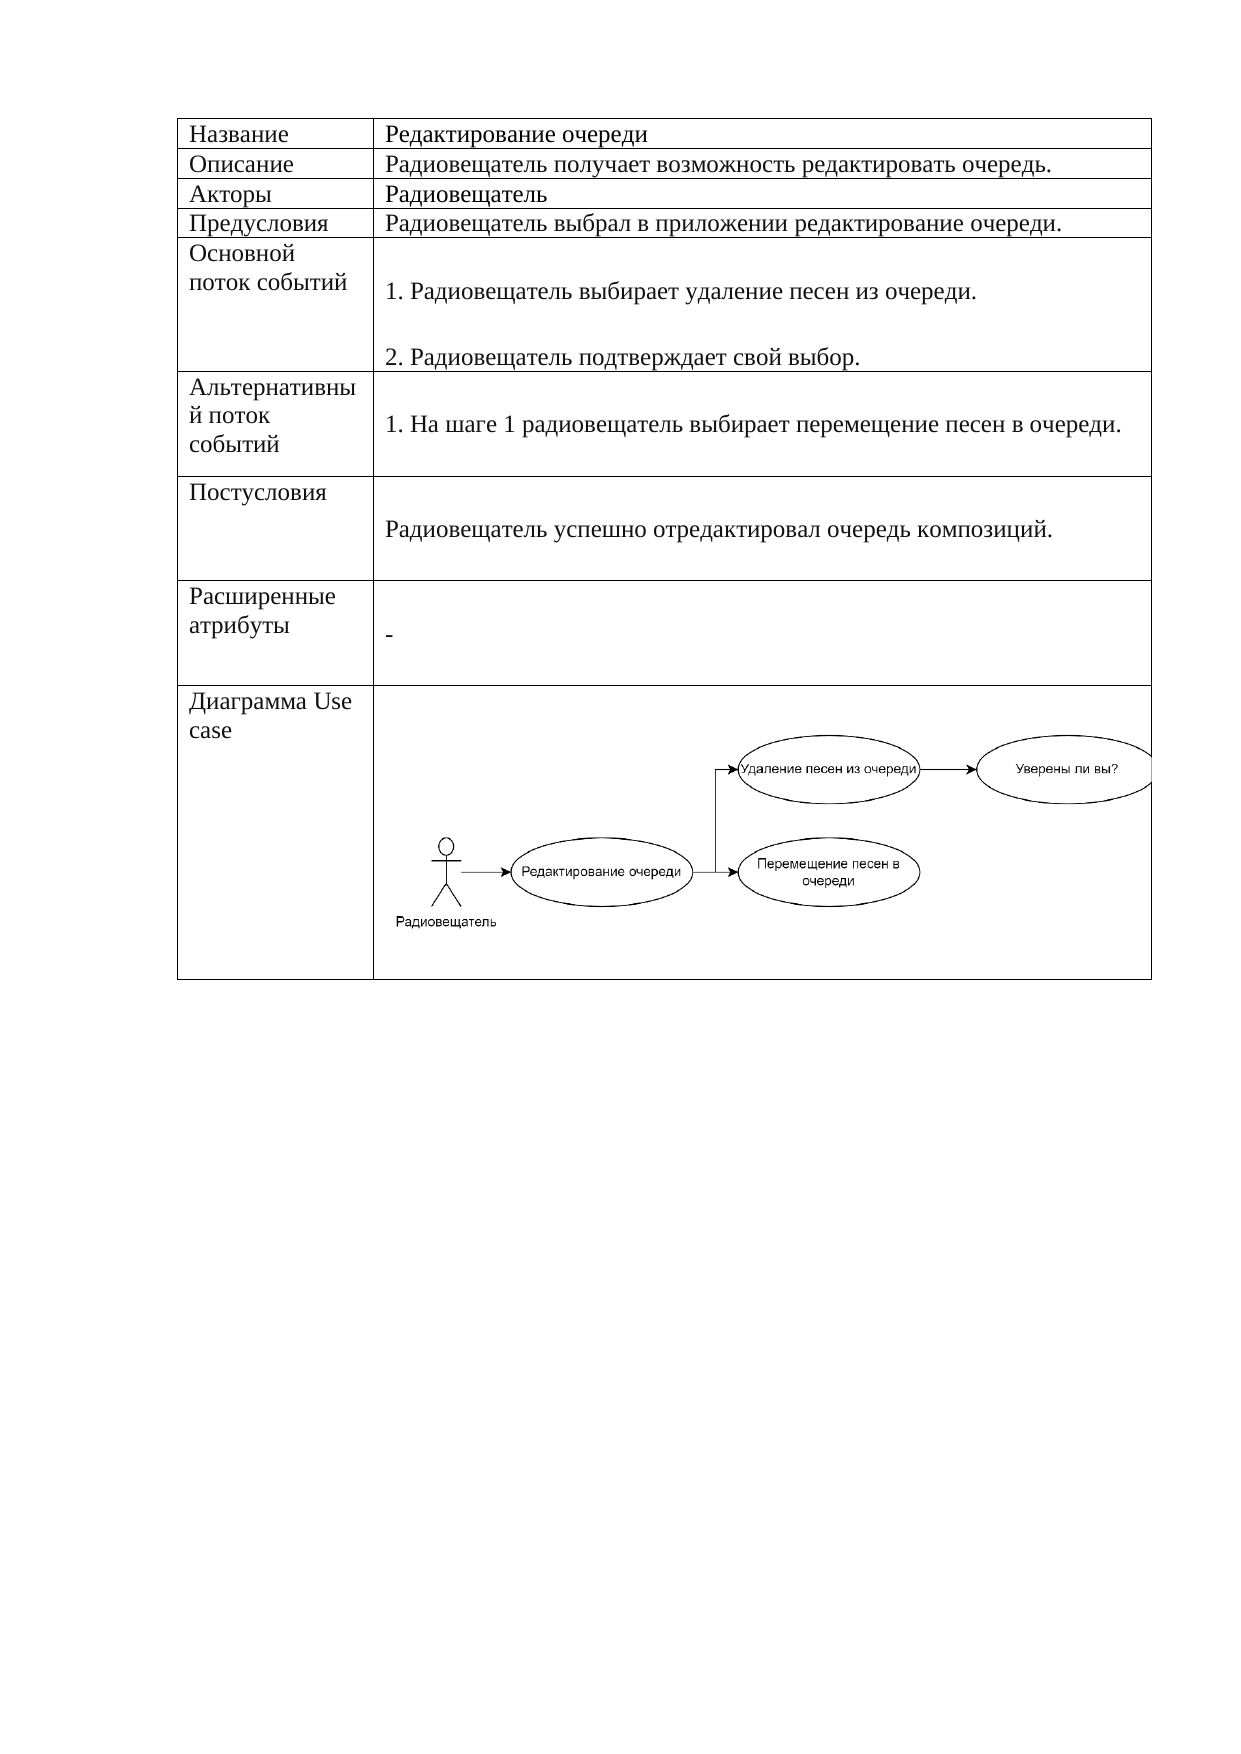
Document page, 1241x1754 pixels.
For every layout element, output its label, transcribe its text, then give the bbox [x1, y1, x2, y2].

table_cell Предусловия [178, 209, 373, 237]
table_cell Радиовещатель успешно отредактировал очередь композиций. [374, 477, 1151, 580]
table_header Редактирование очереди [374, 119, 1151, 148]
table_cell 1. Радиовещатель выбирает удаление песен из очереди. 2. Радиовещатель подтверждает свой выбор. [374, 238, 1151, 371]
table_cell Альтернативный поток событий [178, 372, 373, 476]
picture [384, 723, 1152, 942]
table_cell Радиовещатель [374, 179, 1151, 207]
table_cell Радиовещатель получает возможность редактировать очередь. [374, 149, 1151, 178]
table_cell Диаграмма Use case [178, 686, 373, 979]
table_cell 1. На шаге 1 радиовещатель выбирает перемещение песен в очереди. [374, 372, 1151, 476]
table_cell Основной поток событий [178, 238, 373, 371]
table_cell - [374, 581, 1151, 685]
table_cell Описание [178, 149, 373, 178]
table_header Название [178, 119, 373, 148]
table_cell [374, 686, 1151, 979]
table_cell Расширенные атрибуты [178, 581, 373, 685]
table_cell Постусловия [178, 477, 373, 580]
table_cell Радиовещатель выбрал в приложении редактирование очереди. [374, 209, 1151, 237]
table_cell Акторы [178, 179, 373, 207]
